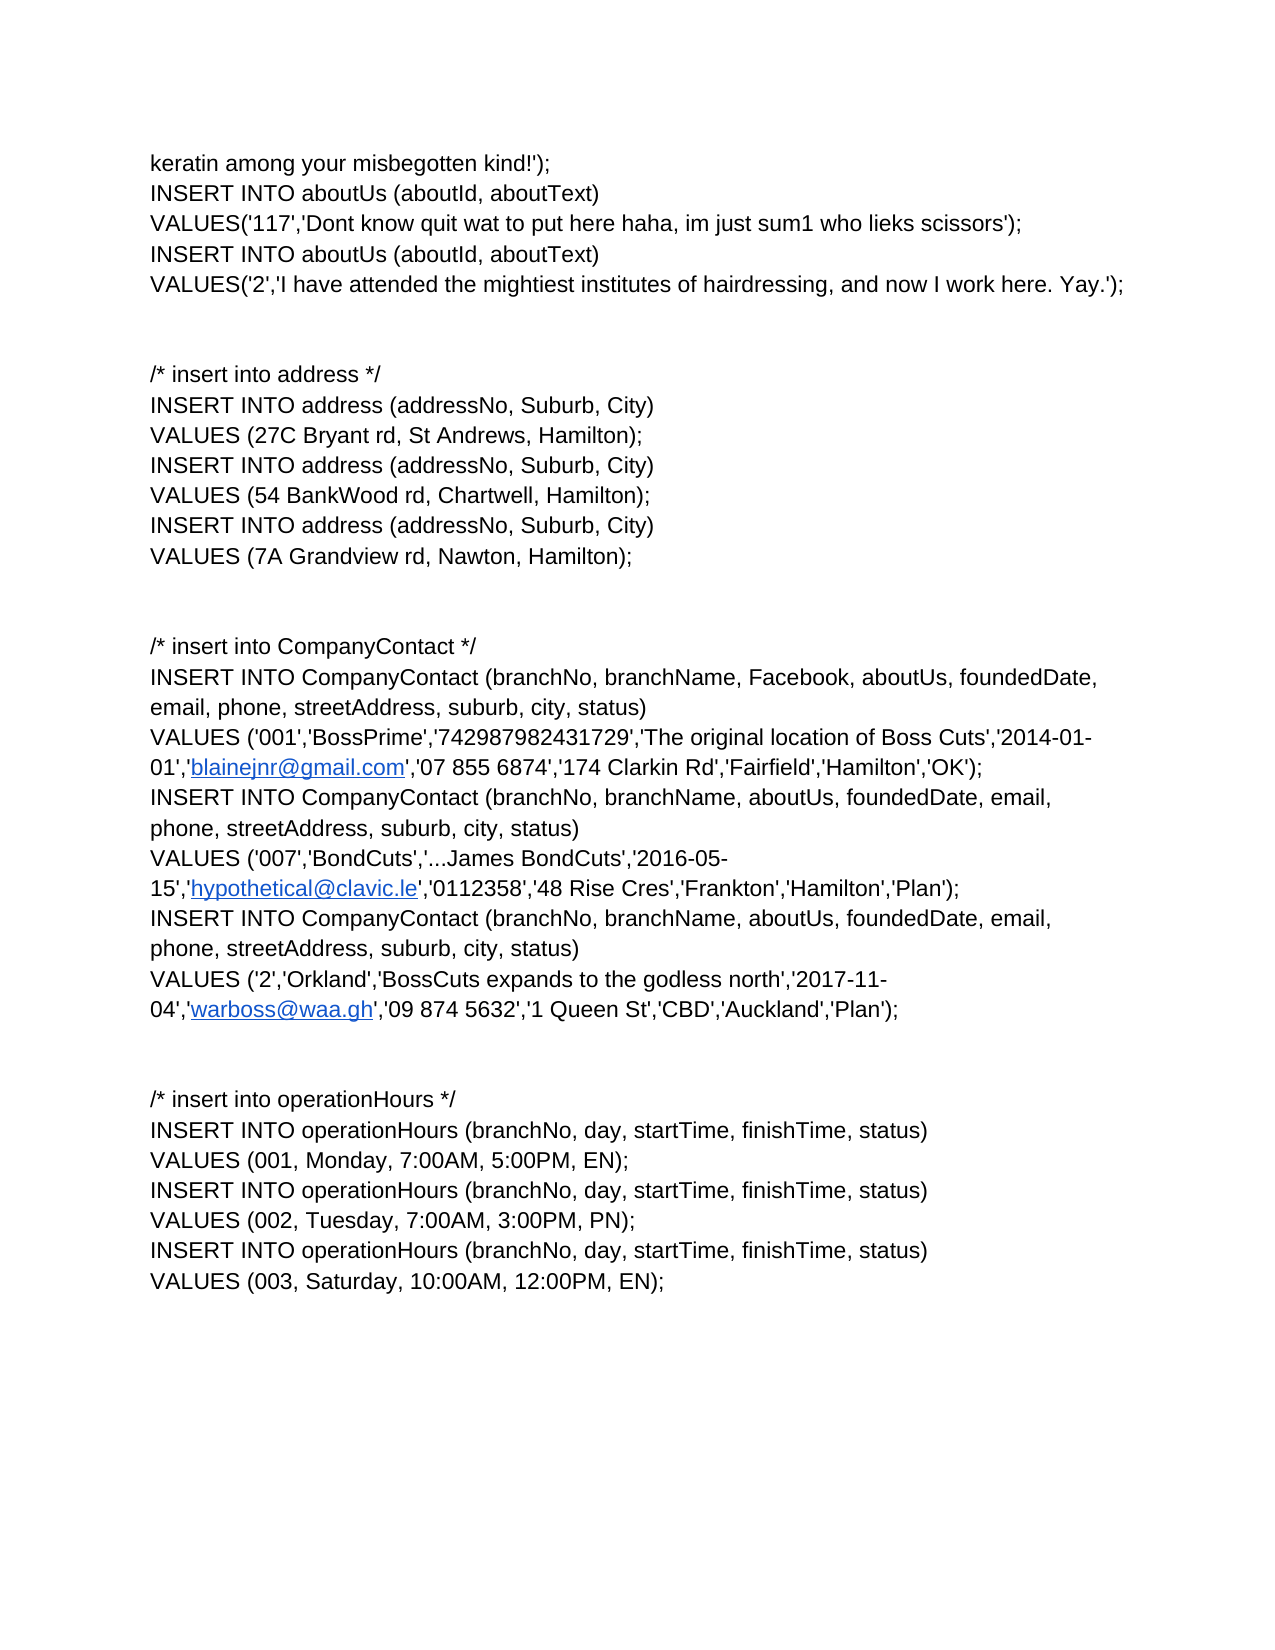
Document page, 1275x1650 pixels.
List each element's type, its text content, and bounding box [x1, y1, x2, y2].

text /* insert into CompanyContact */ [150, 633, 1125, 660]
text VALUES ('007','BondCuts','...James BondCuts','2016-05-15','hypothetical@clavic.le','0112358','48 Rise Cres','Frankton','Hamilton','Plan'); [150, 845, 1125, 901]
text VALUES ('2','Orkland','BossCuts expands to the godless north','2017-11-04','warboss@waa.gh','09 874 5632','1 Queen St','CBD','Auckland','Plan'); [150, 966, 1125, 1022]
text VALUES (001, Monday, 7:00AM, 5:00PM, EN); [150, 1147, 1125, 1173]
text VALUES ('001','BossPrime','742987982431729','The original location of Boss Cuts','2014-01-01','blainejnr@gmail.com','07 855 6874','174 Clarkin Rd','Fairfield','Hamilton','OK'); [150, 724, 1125, 781]
text VALUES (27C Bryant rd, St Andrews, Hamilton); [150, 422, 1125, 448]
text /* insert into operationHours */ [150, 1086, 1125, 1113]
text VALUES (002, Tuesday, 7:00AM, 3:00PM, PN); [150, 1207, 1125, 1234]
text VALUES (54 BankWood rd, Chartwell, Hamilton); [150, 482, 1125, 509]
text INSERT INTO address (addressNo, Suburb, City) [150, 452, 1125, 478]
text INSERT INTO operationHours (branchNo, day, startTime, finishTime, status) [150, 1177, 1125, 1203]
text INSERT INTO address (addressNo, Suburb, City) [150, 512, 1125, 539]
text VALUES (003, Saturday, 10:00AM, 12:00PM, EN); [150, 1268, 1125, 1294]
text INSERT INTO CompanyContact (branchNo, branchName, Facebook, aboutUs, foundedDate, email, phone, streetAddress, suburb, city, status) [150, 663, 1125, 720]
text INSERT INTO operationHours (branchNo, day, startTime, finishTime, status) [150, 1237, 1125, 1264]
text INSERT INTO CompanyContact (branchNo, branchName, aboutUs, foundedDate, email, phone, streetAddress, suburb, city, status) [150, 784, 1125, 841]
text INSERT INTO operationHours (branchNo, day, startTime, finishTime, status) [150, 1117, 1125, 1143]
text INSERT INTO aboutUs (aboutId, aboutText) [150, 241, 1125, 267]
text INSERT INTO address (addressNo, Suburb, City) [150, 392, 1125, 418]
text INSERT INTO CompanyContact (branchNo, branchName, aboutUs, foundedDate, email, phone, streetAddress, suburb, city, status) [150, 905, 1125, 962]
text /* insert into address */ [150, 361, 1125, 388]
text VALUES('117','Dont know quit wat to put here haha, im just sum1 who lieks scissors'); [150, 210, 1125, 237]
text VALUES('2','I have attended the mightiest institutes of hairdressing, and now I work here. Yay.'); [150, 271, 1125, 297]
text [150, 180, 1125, 207]
text VALUES (7A Grandview rd, Nawton, Hamilton); [150, 543, 1125, 569]
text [150, 150, 1125, 176]
